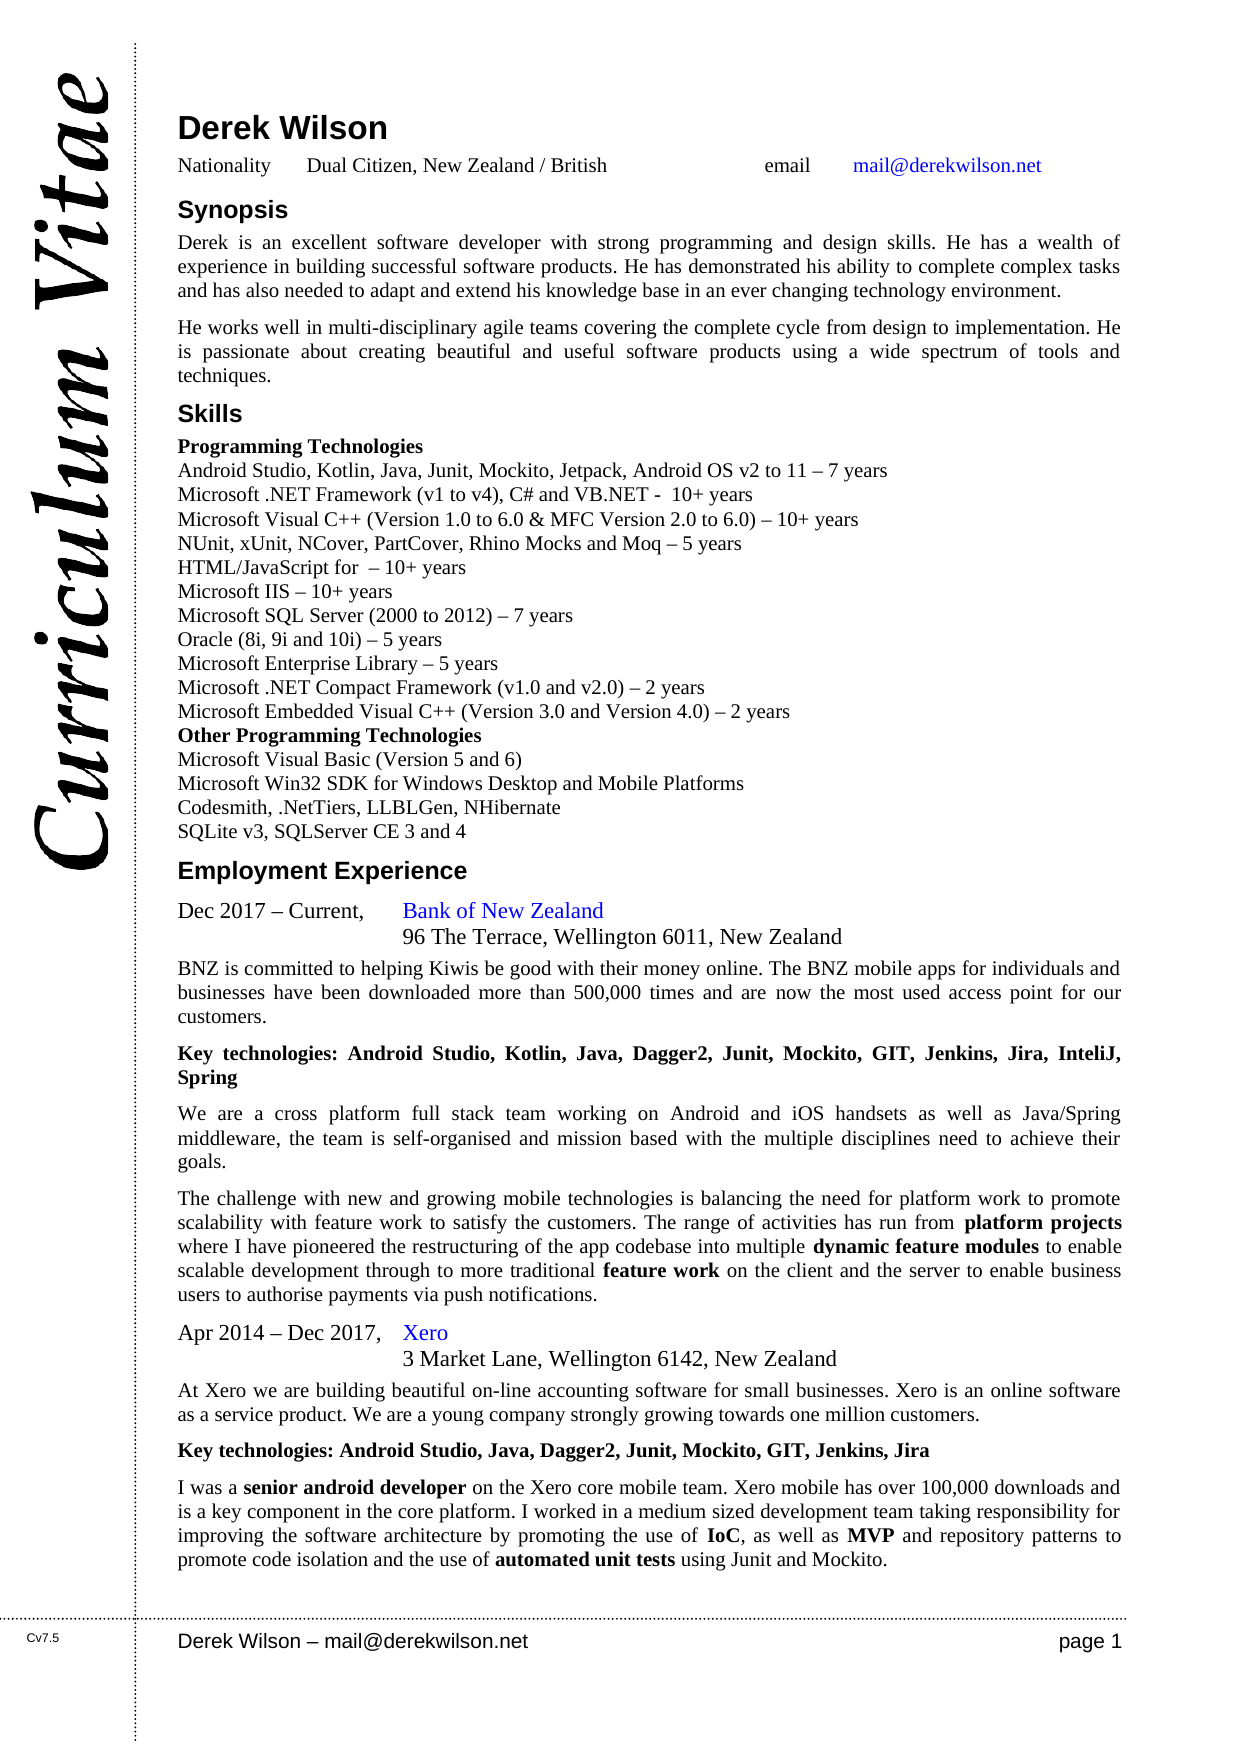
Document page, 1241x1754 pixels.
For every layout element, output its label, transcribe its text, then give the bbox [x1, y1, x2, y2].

subtitle Skills [177, 399, 1122, 428]
text Key technologies: Android Studio, Kotlin, Java, Dagger2, Junit, Mockito, GIT, Jenkins, Jira, InteliJ, Spring [177, 1041, 1122, 1089]
text Derek is an excellent software developer with strong programming and design skills. He has a wealth of experience in building successful software products. He has demonstrated his ability to complete complex tasks and has also needed to adapt and extend his knowledge base in an ever changing technology environment. [177, 230, 1122, 302]
subtitle Dec 2017 – Current, Bank of New Zealand 96 The Terrace, Wellington 6011, New Zealand [177, 897, 1122, 950]
title Derek Wilson [177, 108, 1122, 147]
table_header Nationality [166, 153, 295, 182]
list Microsoft Win32 SDK for Windows Desktop and Mobile Platforms [177, 771, 1122, 795]
list Microsoft Enterprise Library – 5 years [177, 651, 1122, 675]
list Microsoft Visual C++ (Version 1.0 to 6.0 & MFC Version 2.0 to 6.0) – 10+ years [177, 506, 1122, 531]
list Microsoft SQL Server (2000 to 2012) – 7 years [177, 603, 1122, 627]
subtitle Employment Experience [177, 856, 1122, 884]
table_header Dual Citizen, New Zealand / British [295, 153, 753, 182]
list HTML/JavaScript for – 10+ years [177, 554, 1122, 579]
list SQLite v3, SQLServer CE 3 and 4 [177, 819, 1122, 843]
list Microsoft IIS – 10+ years [177, 579, 1122, 603]
text I was a senior android developer on the Xero core mobile team. Xero mobile has over 100,000 downloads and is a key component in the core platform. I worked in a medium sized development team taking responsibility for improving the software architecture by promoting the use of IoC, as well as MVP and repository patterns to promote code isolation and the use of automated unit tests using Junit and Mockito. [177, 1475, 1122, 1571]
text Key technologies: Android Studio, Java, Dagger2, Junit, Mockito, GIT, Jenkins, Jira [177, 1438, 1122, 1462]
text BNZ is committed to helping Kiwis be good with their money online. The BNZ mobile apps for individuals and businesses have been downloaded more than 500,000 times and are now the most used access point for our customers. [177, 956, 1122, 1028]
table_header mail@derekwilson.net [842, 153, 1148, 182]
list Microsoft Visual Basic (Version 5 and 6) [177, 747, 1122, 771]
list Programming Technologies [177, 434, 1122, 458]
list NUnit, xUnit, NCover, PartCover, Rhino Mocks and Moq – 5 years [177, 531, 1122, 554]
list Microsoft .NET Framework (v1 to v4), C# and VB.NET - 10+ years [177, 482, 1122, 506]
subtitle Synopsis [177, 195, 1122, 224]
list Codesmith, .NetTiers, LLBLGen, NHibernate [177, 795, 1122, 819]
list Other Programming Technologies [177, 723, 1122, 747]
text He works well in multi-disciplinary agile teams covering the complete cycle from design to implementation. He is passionate about creating beautiful and useful software products using a wide spectrum of tools and techniques. [177, 314, 1122, 387]
list Oracle (8i, 9i and 10i) – 5 years [177, 627, 1122, 651]
list Android Studio, Kotlin, Java, Junit, Mockito, Jetpack, Android OS v2 to 11 – 7 years [177, 458, 1122, 482]
text At Xero we are building beautiful on-line accounting software for small businesses. Xero is an online software as a service product. We are a young company strongly growing towards one million customers. [177, 1378, 1122, 1426]
list Microsoft Embedded Visual C++ (Version 3.0 and Version 4.0) – 2 years [177, 699, 1122, 723]
subtitle Apr 2014 – Dec 2017, Xero 3 Market Lane, Wellington 6142, New Zealand [177, 1319, 1122, 1372]
list Microsoft .NET Compact Framework (v1.0 and v2.0) – 2 years [177, 675, 1122, 699]
text The challenge with new and growing mobile technologies is balancing the need for platform work to promote scalability with feature work to satisfy the customers. The range of activities has run from platform projects where I have pioneered the restructuring of the app codebase into multiple dynamic feature modules to enable scalable development through to more traditional feature work on the client and the server to enable business users to authorise payments via push notifications. [177, 1186, 1122, 1306]
table_header email [753, 153, 842, 182]
text We are a cross platform full stack team working on Android and iOS handsets as well as Java/Spring middleware, the team is self-organised and mission based with the multiple disciplines need to achieve their goals. [177, 1101, 1122, 1173]
